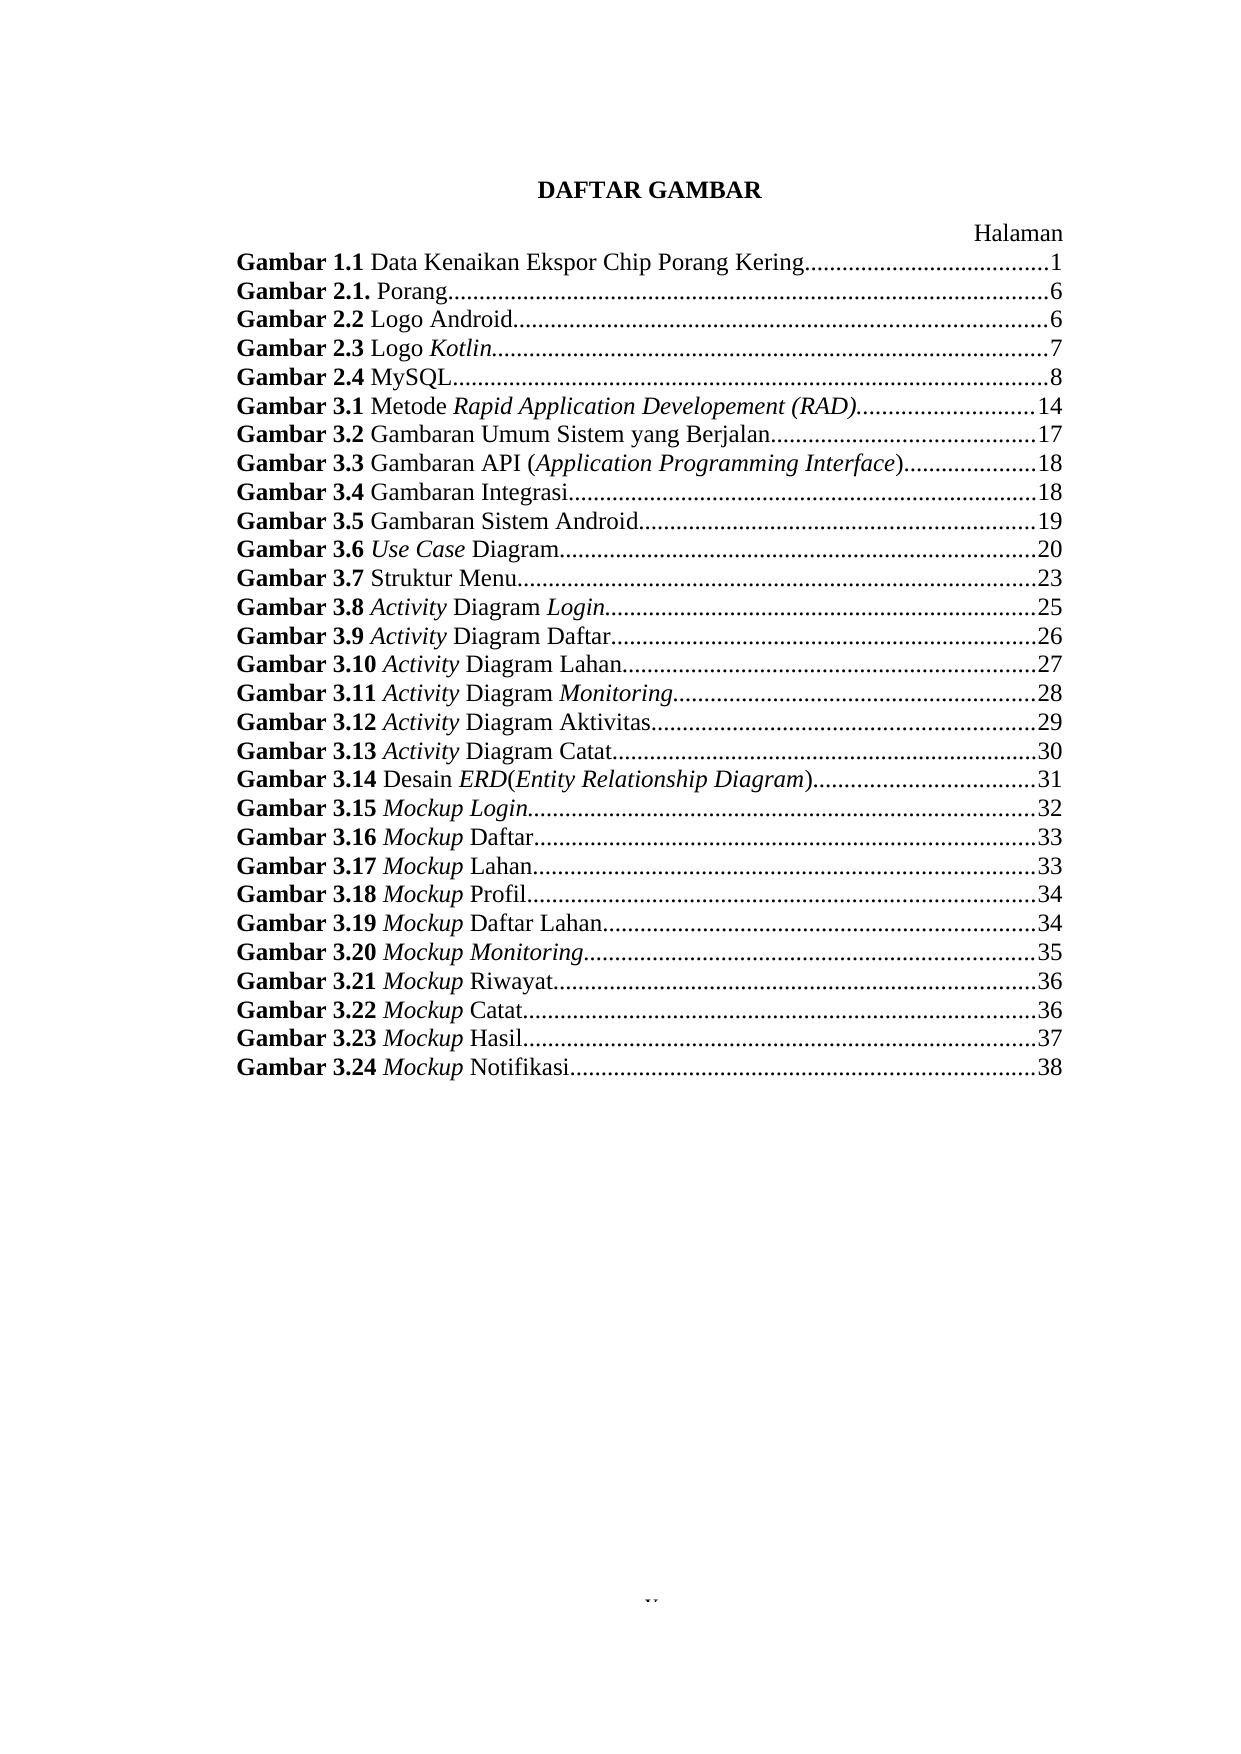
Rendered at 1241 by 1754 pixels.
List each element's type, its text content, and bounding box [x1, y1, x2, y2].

text Gambar 3.2 Gambaran Umum Sistem yang Berjalan 17 [236, 419, 1080, 448]
text Gambar 3.1 Metode Rapid Application Developement (RAD) 14 [236, 391, 1080, 419]
text Gambar 3.17 Mockup Lahan 33 [236, 851, 1080, 879]
text Gambar 1.1 Data Kenaikan Ekspor Chip Porang Kering 1 [236, 247, 1080, 276]
text Gambar 3.10 Activity Diagram Lahan 27 [236, 649, 1080, 678]
text Gambar 2.2 Logo Android 6 [236, 304, 1080, 333]
text Gambar 3.9 Activity Diagram Daftar 26 [236, 621, 1080, 649]
text Gambar 3.21 Mockup Riwayat 36 [236, 966, 1080, 995]
text Gambar 3.8 Activity Diagram Login 25 [236, 592, 1080, 621]
text Gambar 3.22 Mockup Catat 36 [236, 995, 1080, 1023]
text Halaman [164, 218, 1063, 247]
text Gambar 3.11 Activity Diagram Monitoring 28 [236, 678, 1080, 707]
text Gambar 2.3 Logo Kotlin 7 [236, 333, 1080, 362]
text Gambar 3.15 Mockup Login 32 [236, 793, 1080, 822]
text Gambar 3.7 Struktur Menu 23 [236, 563, 1080, 592]
text Gambar 3.16 Mockup Daftar 33 [236, 822, 1080, 851]
text Gambar 3.14 Desain ERD(Entity Relationship Diagram) 31 [236, 764, 1080, 793]
text Gambar 3.23 Mockup Hasil 37 [236, 1023, 1080, 1052]
text Gambar 3.3 Gambaran API (Application Programming Interface) 18 [236, 448, 1080, 477]
text Gambar 3.19 Mockup Daftar Lahan 34 [236, 908, 1080, 937]
text Gambar 3.24 Mockup Notifikasi 38 [236, 1052, 1080, 1081]
text Gambar 2.1. Porang 6 [236, 276, 1080, 304]
text Gambar 3.12 Activity Diagram Aktivitas 29 [236, 707, 1080, 736]
text Gambar 3.4 Gambaran Integrasi 18 [236, 477, 1080, 506]
text Gambar 3.13 Activity Diagram Catat 30 [236, 736, 1080, 764]
text Gambar 3.6 Use Case Diagram 20 [236, 534, 1080, 563]
text Gambar 3.5 Gambaran Sistem Android 19 [236, 506, 1080, 534]
text Gambar 3.18 Mockup Profil 34 [236, 879, 1080, 908]
text Gambar 2.4 MySQL 8 [236, 362, 1080, 391]
text Gambar 3.20 Mockup Monitoring 35 [236, 937, 1080, 966]
subtitle DAFTAR GAMBAR [238, 175, 1062, 204]
